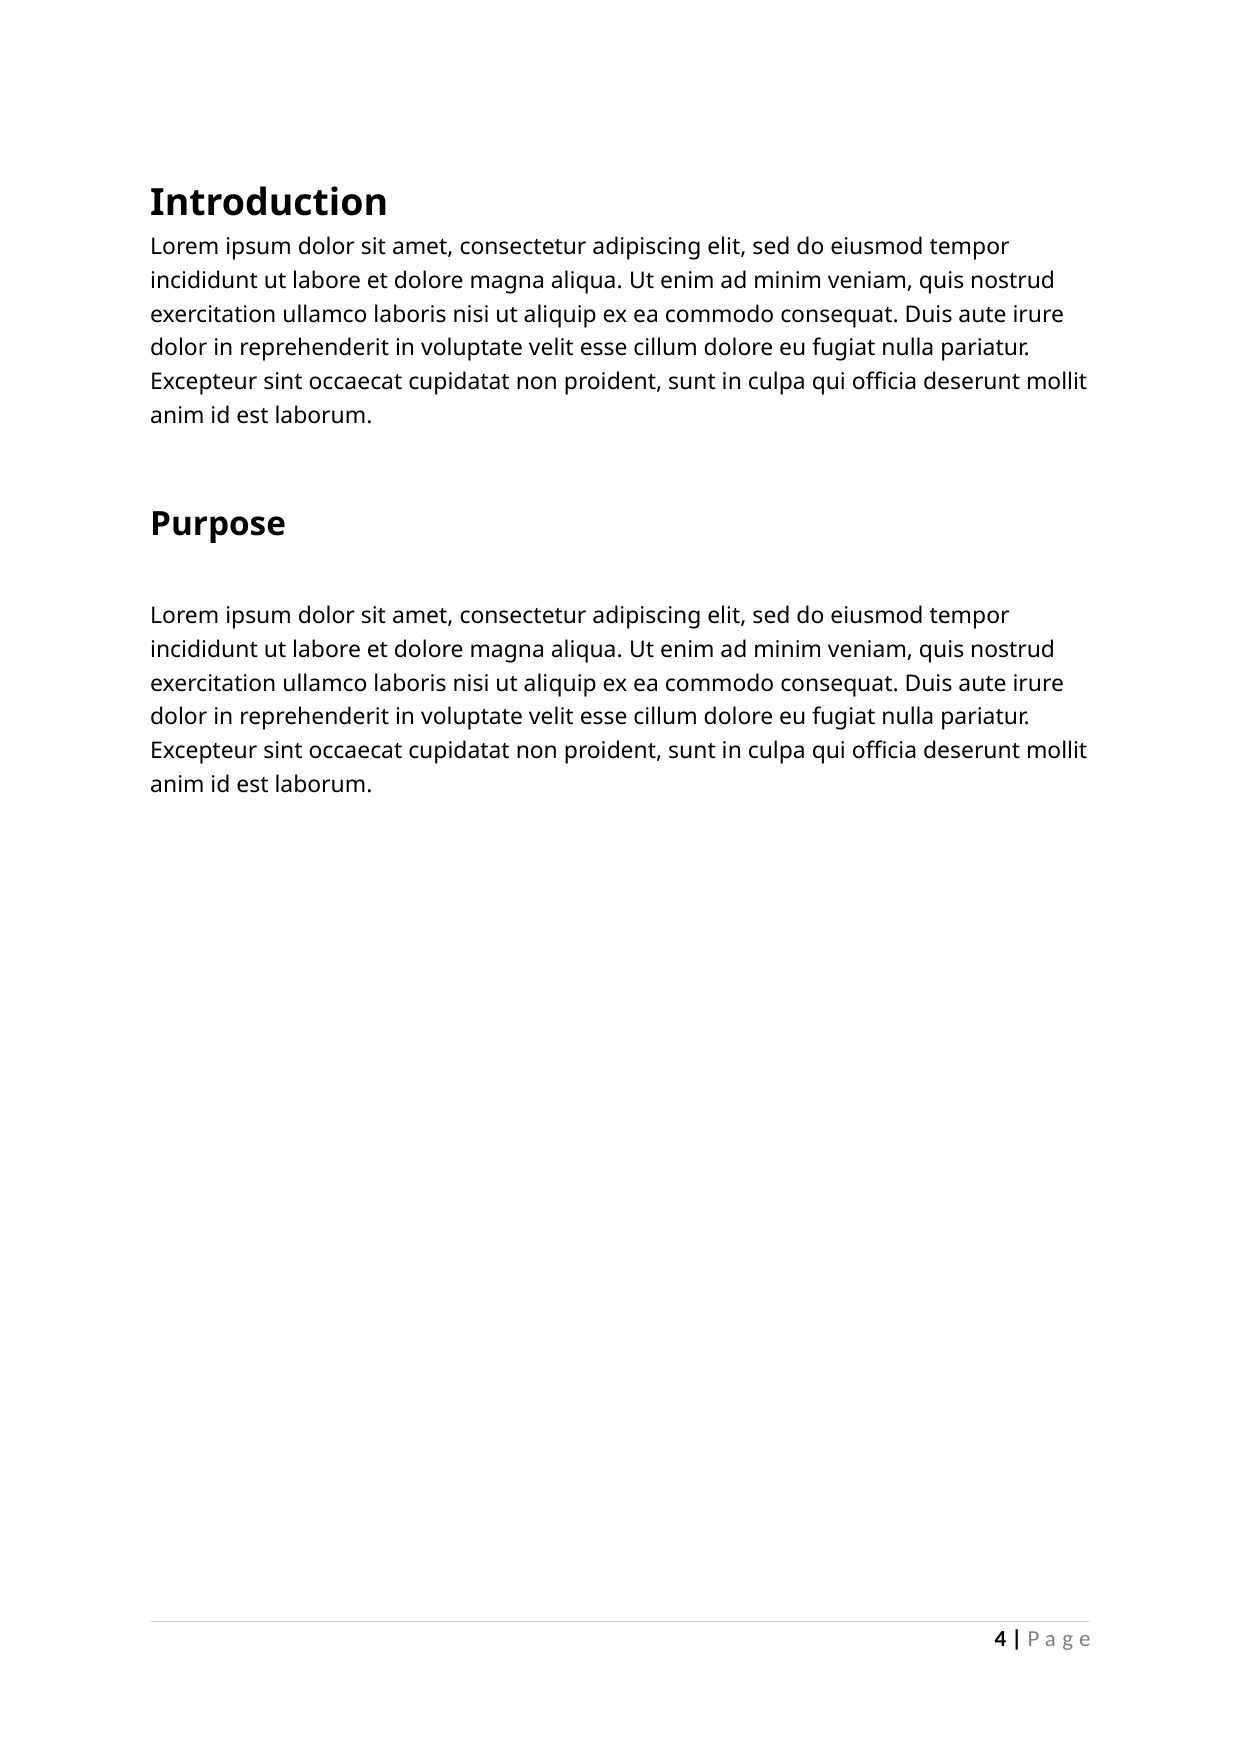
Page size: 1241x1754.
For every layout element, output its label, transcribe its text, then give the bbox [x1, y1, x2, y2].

text Lorem ipsum dolor sit amet, consectetur adipiscing elit, sed do eiusmod tempor incididunt ut labore et dolore magna aliqua. Ut enim ad minim veniam, quis nostrud exercitation ullamco laboris nisi ut aliquip ex ea commodo consequat. Duis aute irure dolor in reprehenderit in voluptate velit esse cillum dolore eu fugiat nulla pariatur. Excepteur sint occaecat cupidatat non proident, sunt in culpa qui officia deserunt mollit anim id est laborum. [150, 230, 1090, 430]
subtitle Introduction [150, 175, 1090, 226]
subtitle Purpose [150, 500, 1090, 545]
text Lorem ipsum dolor sit amet, consectetur adipiscing elit, sed do eiusmod tempor incididunt ut labore et dolore magna aliqua. Ut enim ad minim veniam, quis nostrud exercitation ullamco laboris nisi ut aliquip ex ea commodo consequat. Duis aute irure dolor in reprehenderit in voluptate velit esse cillum dolore eu fugiat nulla pariatur. Excepteur sint occaecat cupidatat non proident, sunt in culpa qui officia deserunt mollit anim id est laborum. [150, 599, 1090, 799]
